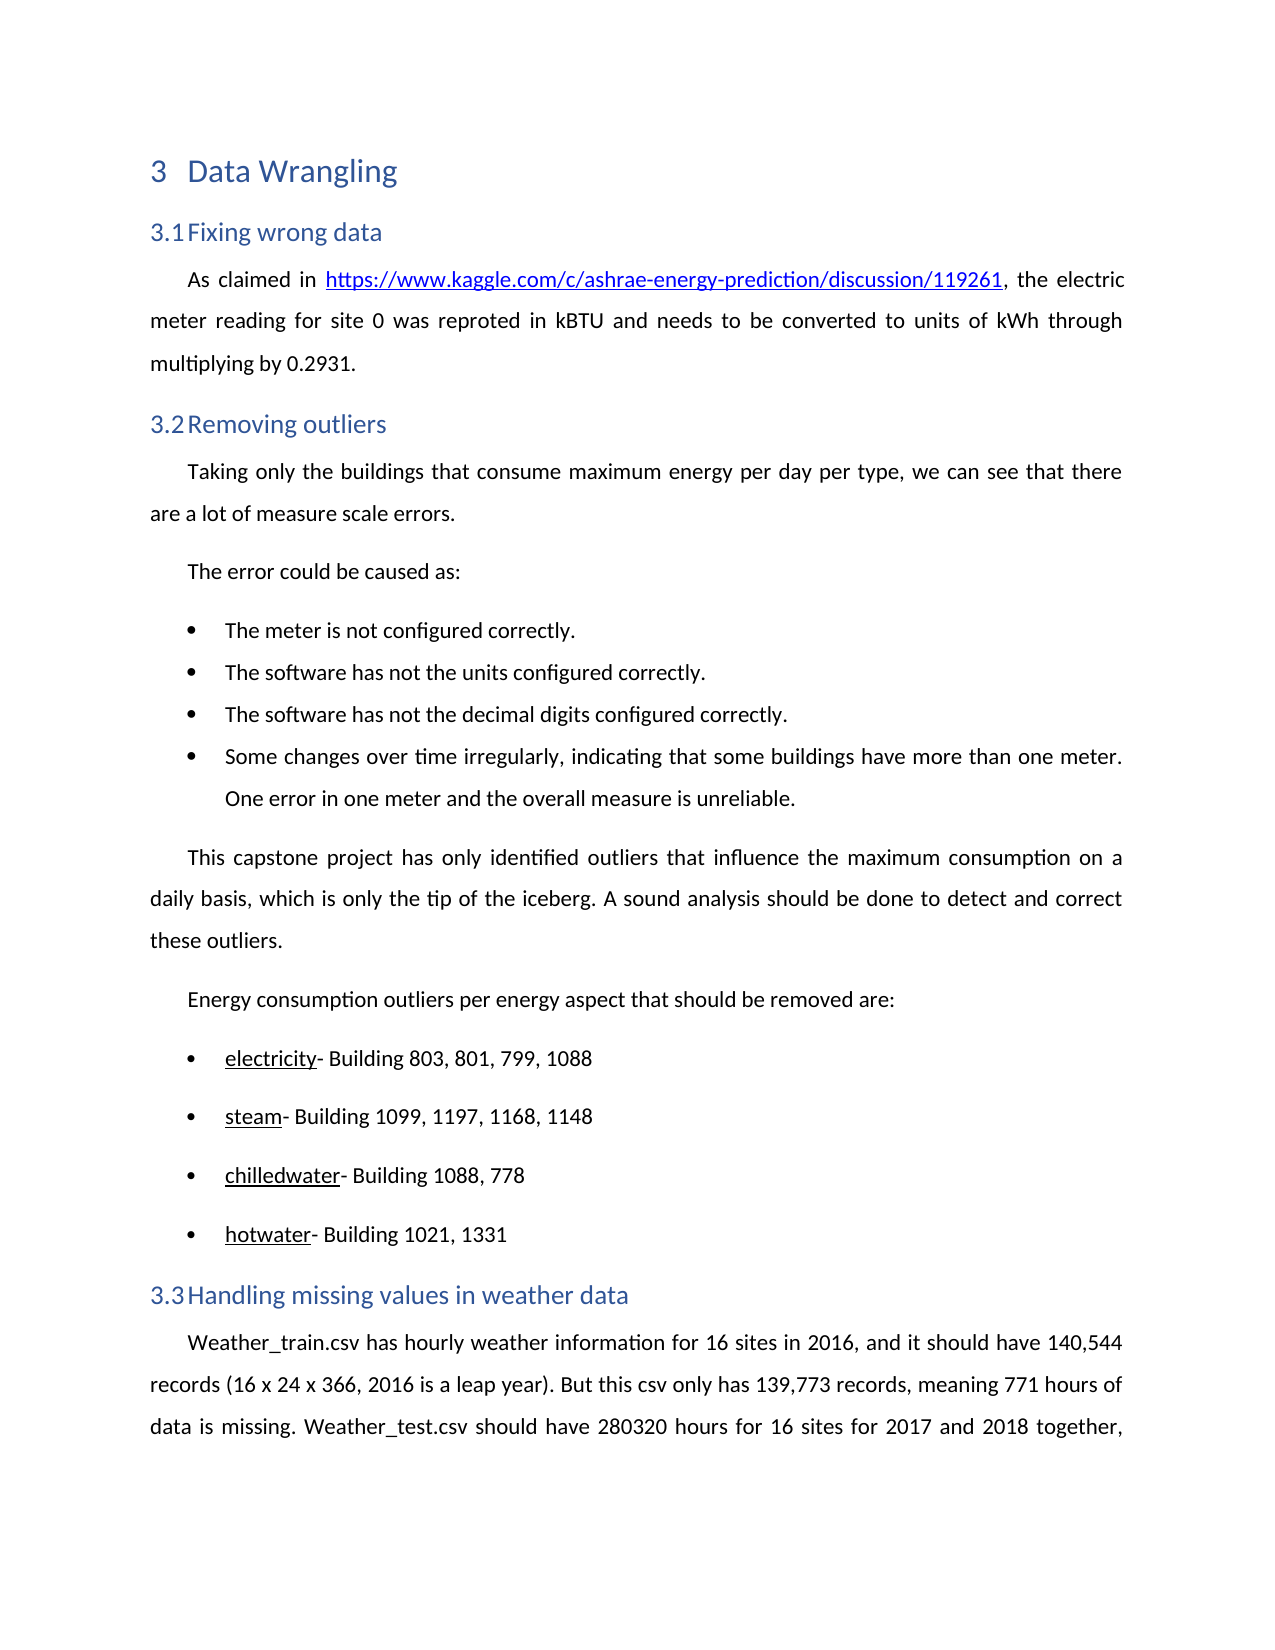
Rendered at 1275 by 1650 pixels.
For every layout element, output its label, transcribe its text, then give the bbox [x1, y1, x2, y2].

text The error could be caused as: [150, 557, 1125, 585]
list The software has not the units configured correctly. [187, 658, 1125, 686]
subtitle Data Wrangling [150, 150, 1125, 191]
list Some changes over time irregularly, indicating that some buildings have more than one meter. One error in one meter and the overall measure is unreliable. [187, 742, 1125, 812]
list electricity- Building 803, 801, 799, 1088 [187, 1044, 1125, 1072]
text Taking only the buildings that consume maximum energy per day per type, we can see that there are a lot of measure scale errors. [150, 457, 1125, 527]
list The meter is not configured correctly. [187, 616, 1125, 644]
text As claimed in https://www.kaggle.com/c/ashrae-energy-prediction/discussion/119261, the electric meter reading for site 0 was reproted in kBTU and needs to be converted to units of kWh through multiplying by 0.2931. [150, 265, 1125, 377]
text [150, 1328, 1125, 1440]
list steam- Building 1099, 1197, 1168, 1148 [187, 1102, 1125, 1131]
text Energy consumption outliers per energy aspect that should be removed are: [150, 985, 1125, 1013]
text This capstone project has only identified outliers that influence the maximum consumption on a daily basis, which is only the tip of the iceberg. A sound analysis should be done to detect and correct these outliers. [150, 843, 1125, 954]
subtitle Handling missing values in weather data [150, 1278, 1125, 1311]
subtitle Fixing wrong data [150, 215, 1125, 248]
list chilledwater- Building 1088, 778 [187, 1161, 1125, 1189]
list hotwater- Building 1021, 1331 [187, 1220, 1125, 1248]
subtitle Removing outliers [150, 407, 1125, 440]
list The software has not the decimal digits configured correctly. [187, 700, 1125, 728]
